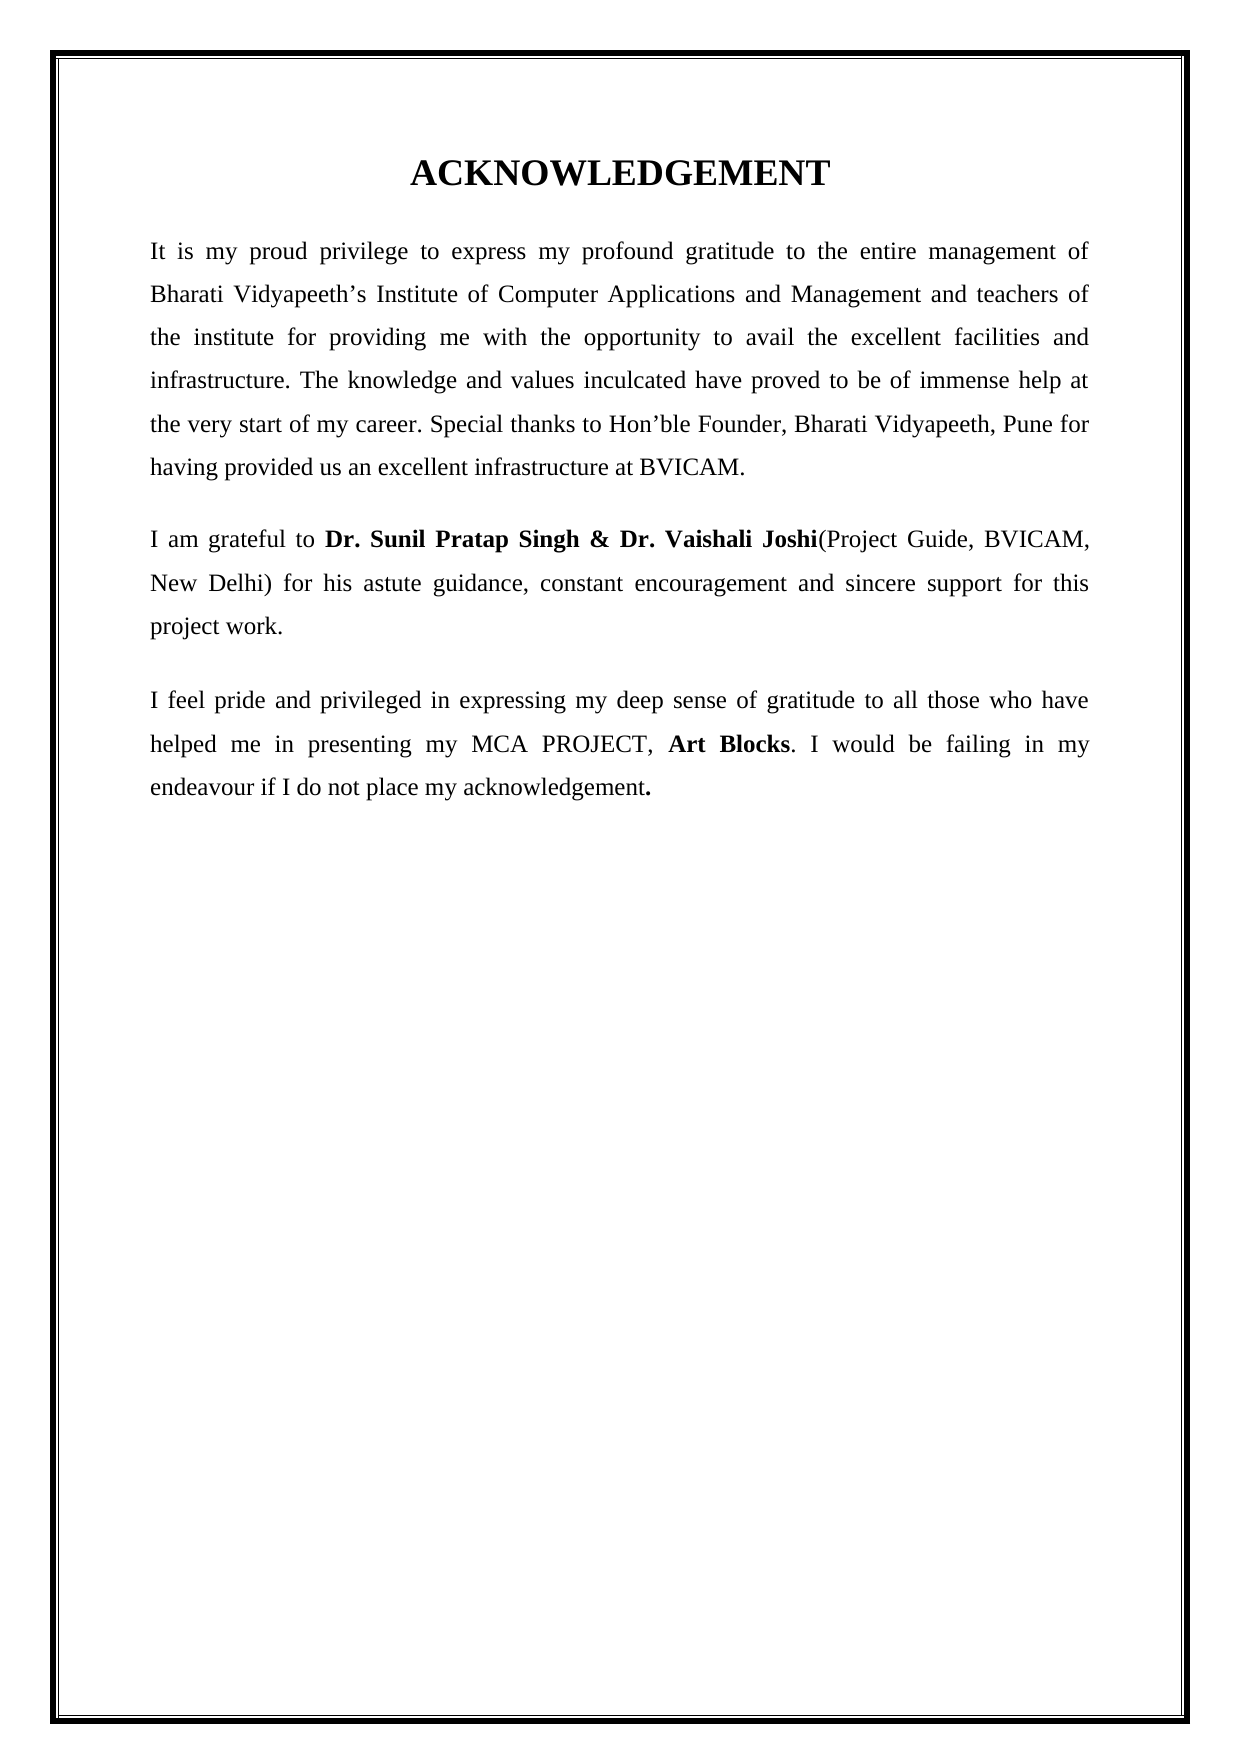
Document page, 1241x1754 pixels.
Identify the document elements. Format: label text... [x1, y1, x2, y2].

text ACKNOWLEDGEMENT [150, 150, 1090, 193]
text I feel pride and privileged in expressing my deep sense of gratitude to all those who have helped me in presenting my MCA PROJECT, Art Blocks. I would be failing in my endeavour if I do not place my acknowledgement. [150, 686, 1090, 801]
text I am grateful to Dr. Sunil Pratap Singh & Dr. Vaishali Joshi(Project Guide, BVICAM, New Delhi) for his astute guidance, constant encouragement and sincere support for this project work. [150, 524, 1090, 639]
text It is my proud privilege to express my profound gratitude to the entire management of Bharati Vidyapeeth’s Institute of Computer Applications and Management and teachers of the institute for providing me with the opportunity to avail the excellent facilities and infrastructure. The knowledge and values inculcated have proved to be of immense help at the very start of my career. Special thanks to Hon’ble Founder, Bharati Vidyapeeth, Pune for having provided us an excellent infrastructure at BVICAM. [150, 236, 1090, 481]
